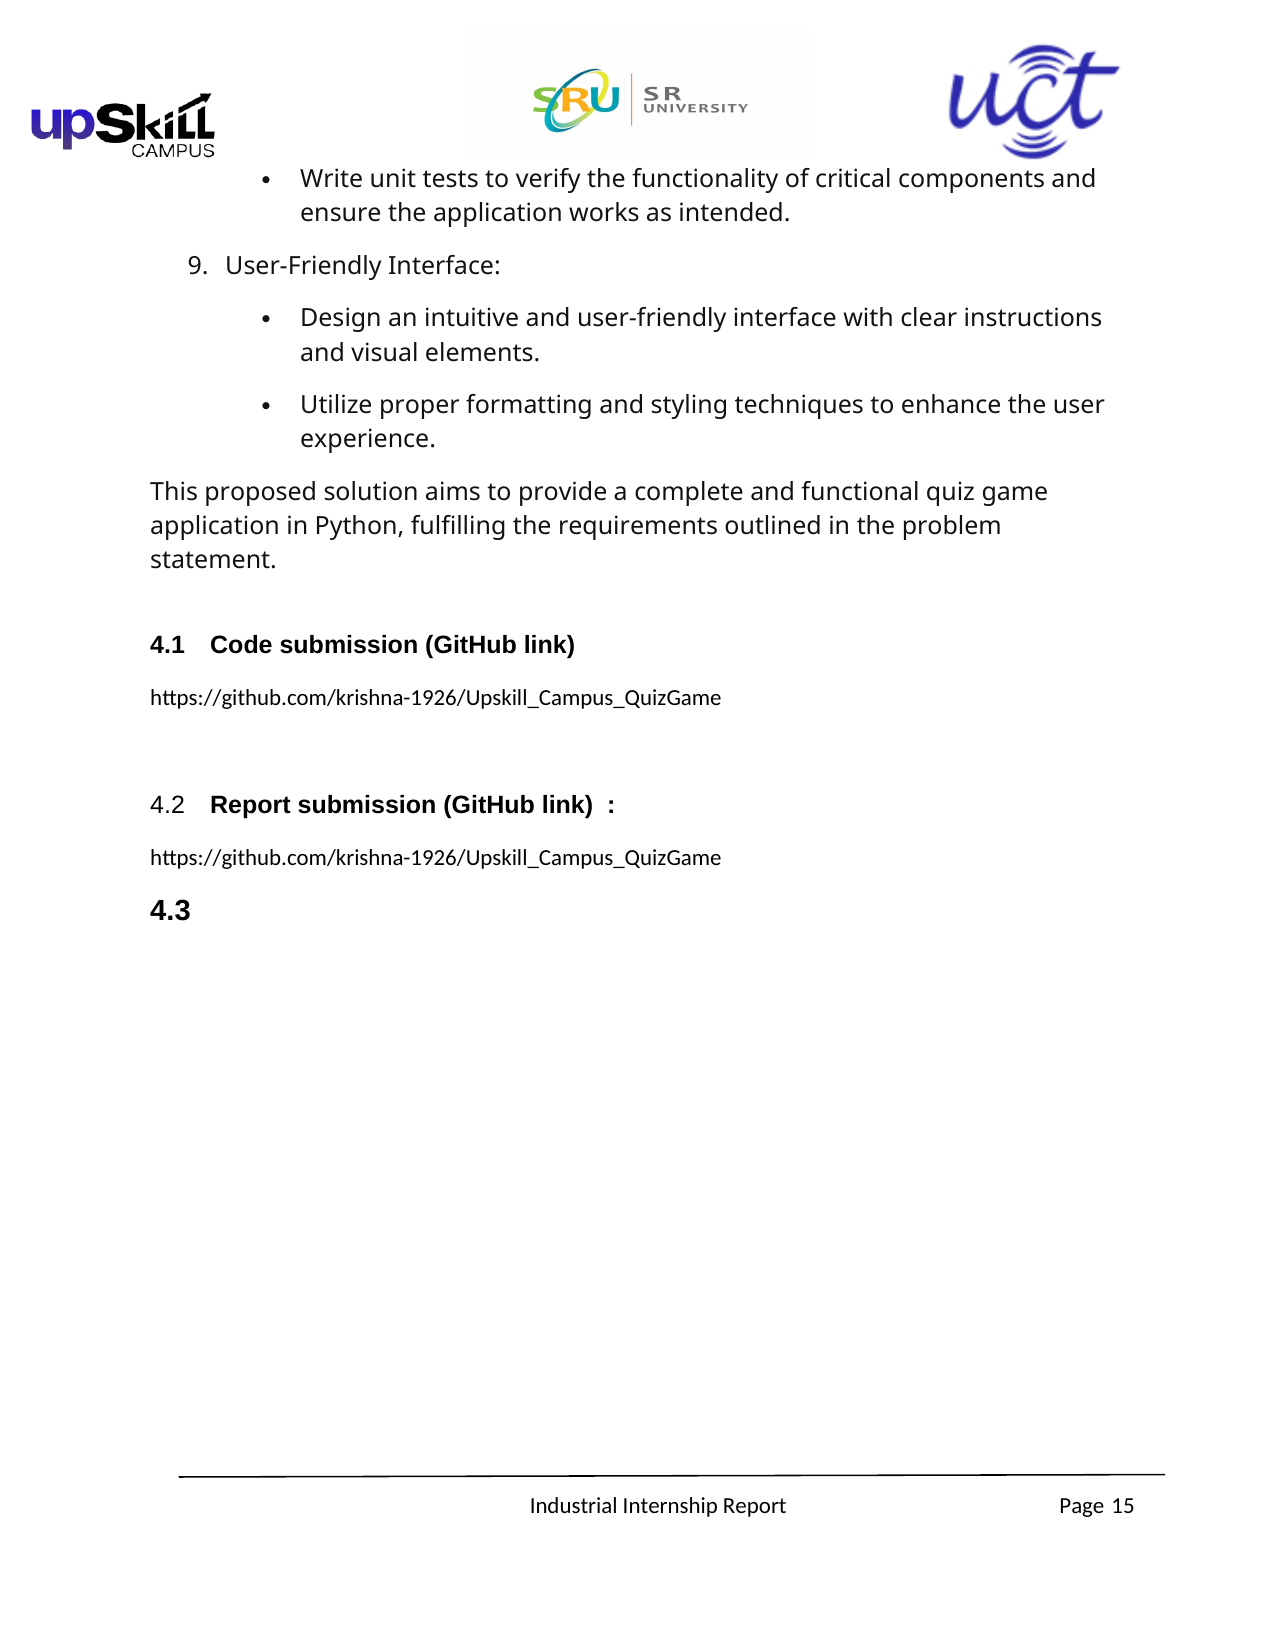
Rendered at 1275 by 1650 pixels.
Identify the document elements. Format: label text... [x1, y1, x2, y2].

subtitle Code submission (GitHub link) [150, 633, 1134, 658]
list Design an intuitive and user-friendly interface with clear instructions and visual elements. [262, 300, 1134, 368]
list Write unit tests to verify the functionality of critical components and ensure the application works as intended. [262, 160, 1134, 228]
picture [946, 35, 1125, 161]
list User-Friendly Interface: [187, 247, 1134, 281]
subtitle Report submission (GitHub link) : [150, 793, 1134, 818]
text https://github.com/krishna-1926/Upskill_Campus_QuizGame [150, 843, 1134, 871]
text This proposed solution aims to provide a complete and functional quiz game application in Python, fulfilling the requirements outlined in the problem statement. [150, 474, 1134, 576]
list Utilize proper formatting and styling techniques to enhance the user experience. [262, 387, 1134, 455]
text https://github.com/krishna-1926/Upskill_Campus_QuizGame [150, 683, 1134, 711]
picture [465, 28, 810, 161]
picture [0, 80, 246, 161]
